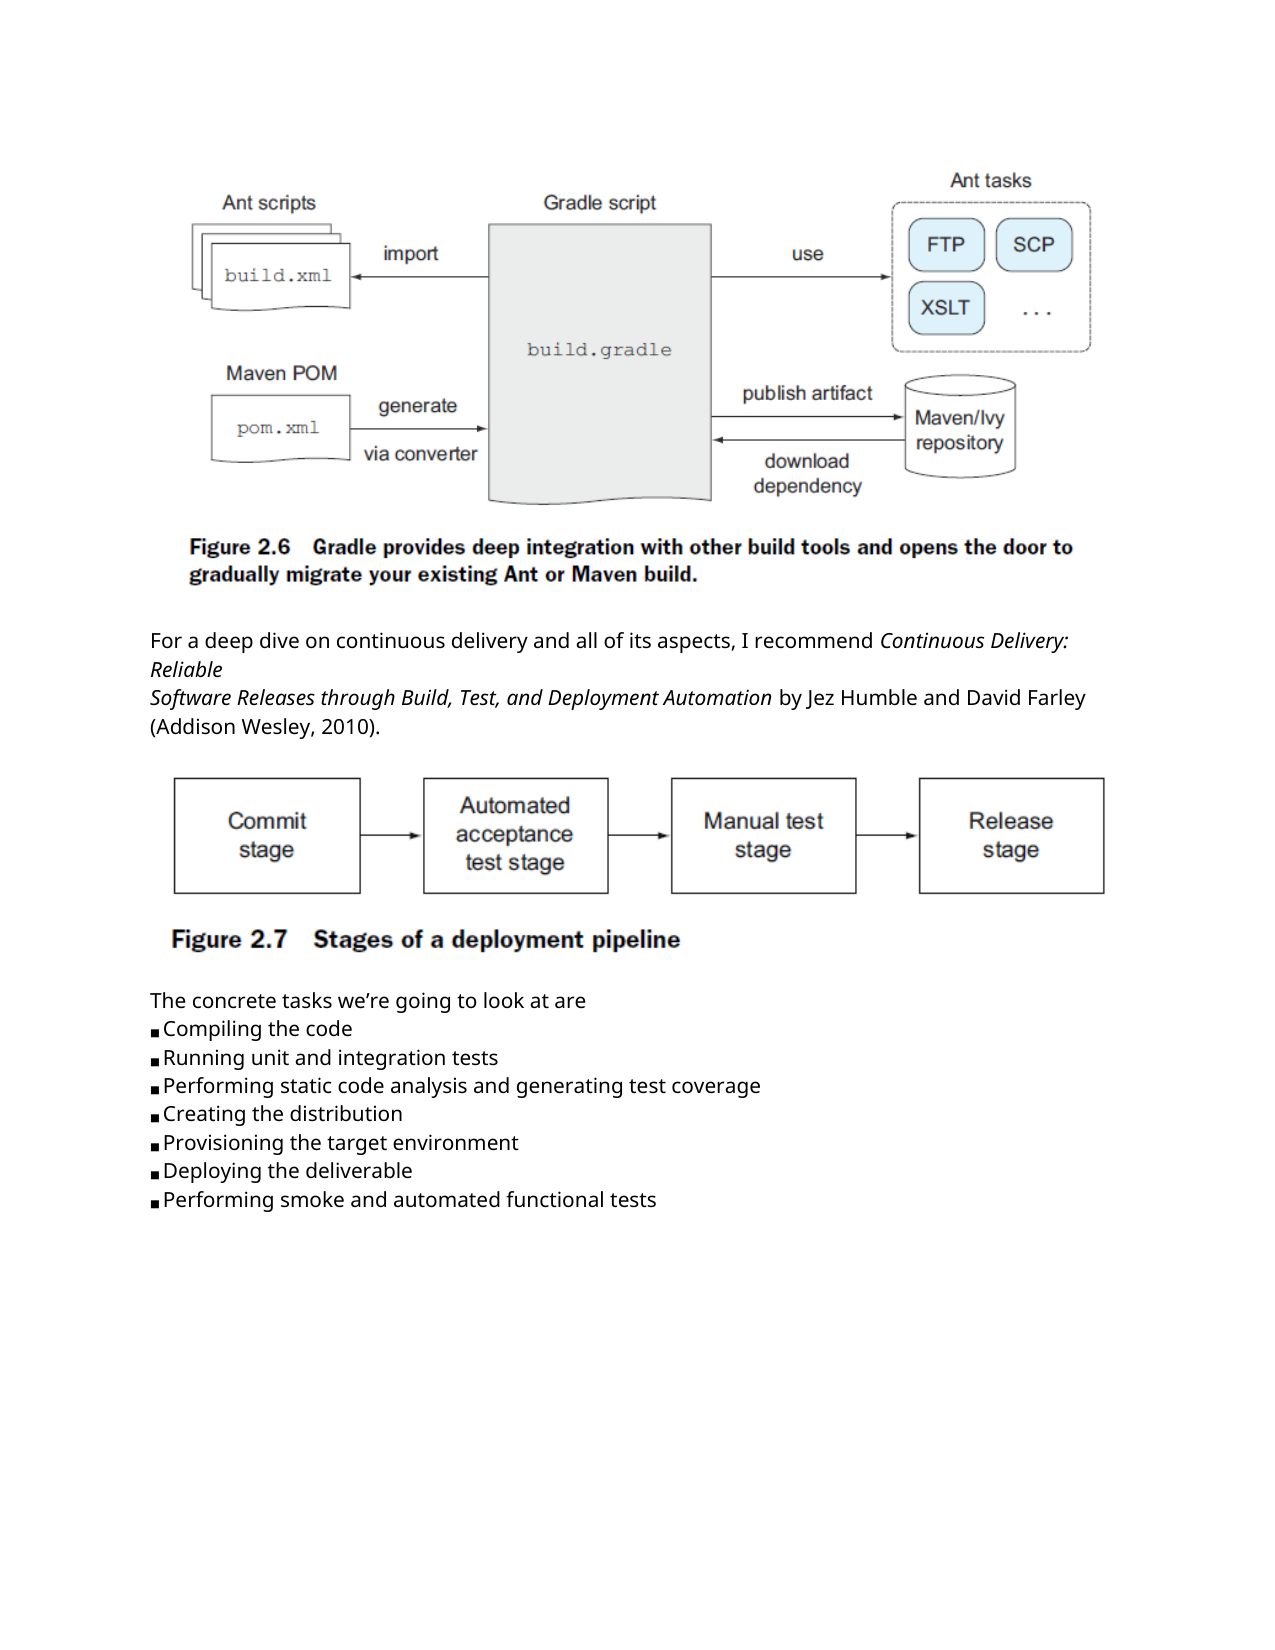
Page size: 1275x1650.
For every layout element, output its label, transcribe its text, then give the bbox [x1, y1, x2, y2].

text For a deep dive on continuous delivery and all of its aspects, I recommend Continuous Delivery: Reliable [150, 626, 1125, 683]
text Software Releases through Build, Test, and Deployment Automation by Jez Humble and David Farley (Addison Wesley, 2010). [150, 683, 1125, 740]
text The concrete tasks we’re going to look at are [150, 986, 1125, 1014]
picture [150, 150, 1124, 599]
text ■ Performing smoke and automated functional tests [150, 1185, 1125, 1213]
text ■ Deploying the deliverable [150, 1156, 1125, 1185]
text ■ Creating the distribution [150, 1099, 1125, 1128]
text ■ Performing static code analysis and generating test coverage [150, 1071, 1125, 1099]
text ■ Running unit and integration tests [150, 1043, 1125, 1071]
text ■ Provisioning the target environment [150, 1128, 1125, 1156]
picture [150, 768, 1125, 958]
text ■ Compiling the code [150, 1014, 1125, 1043]
